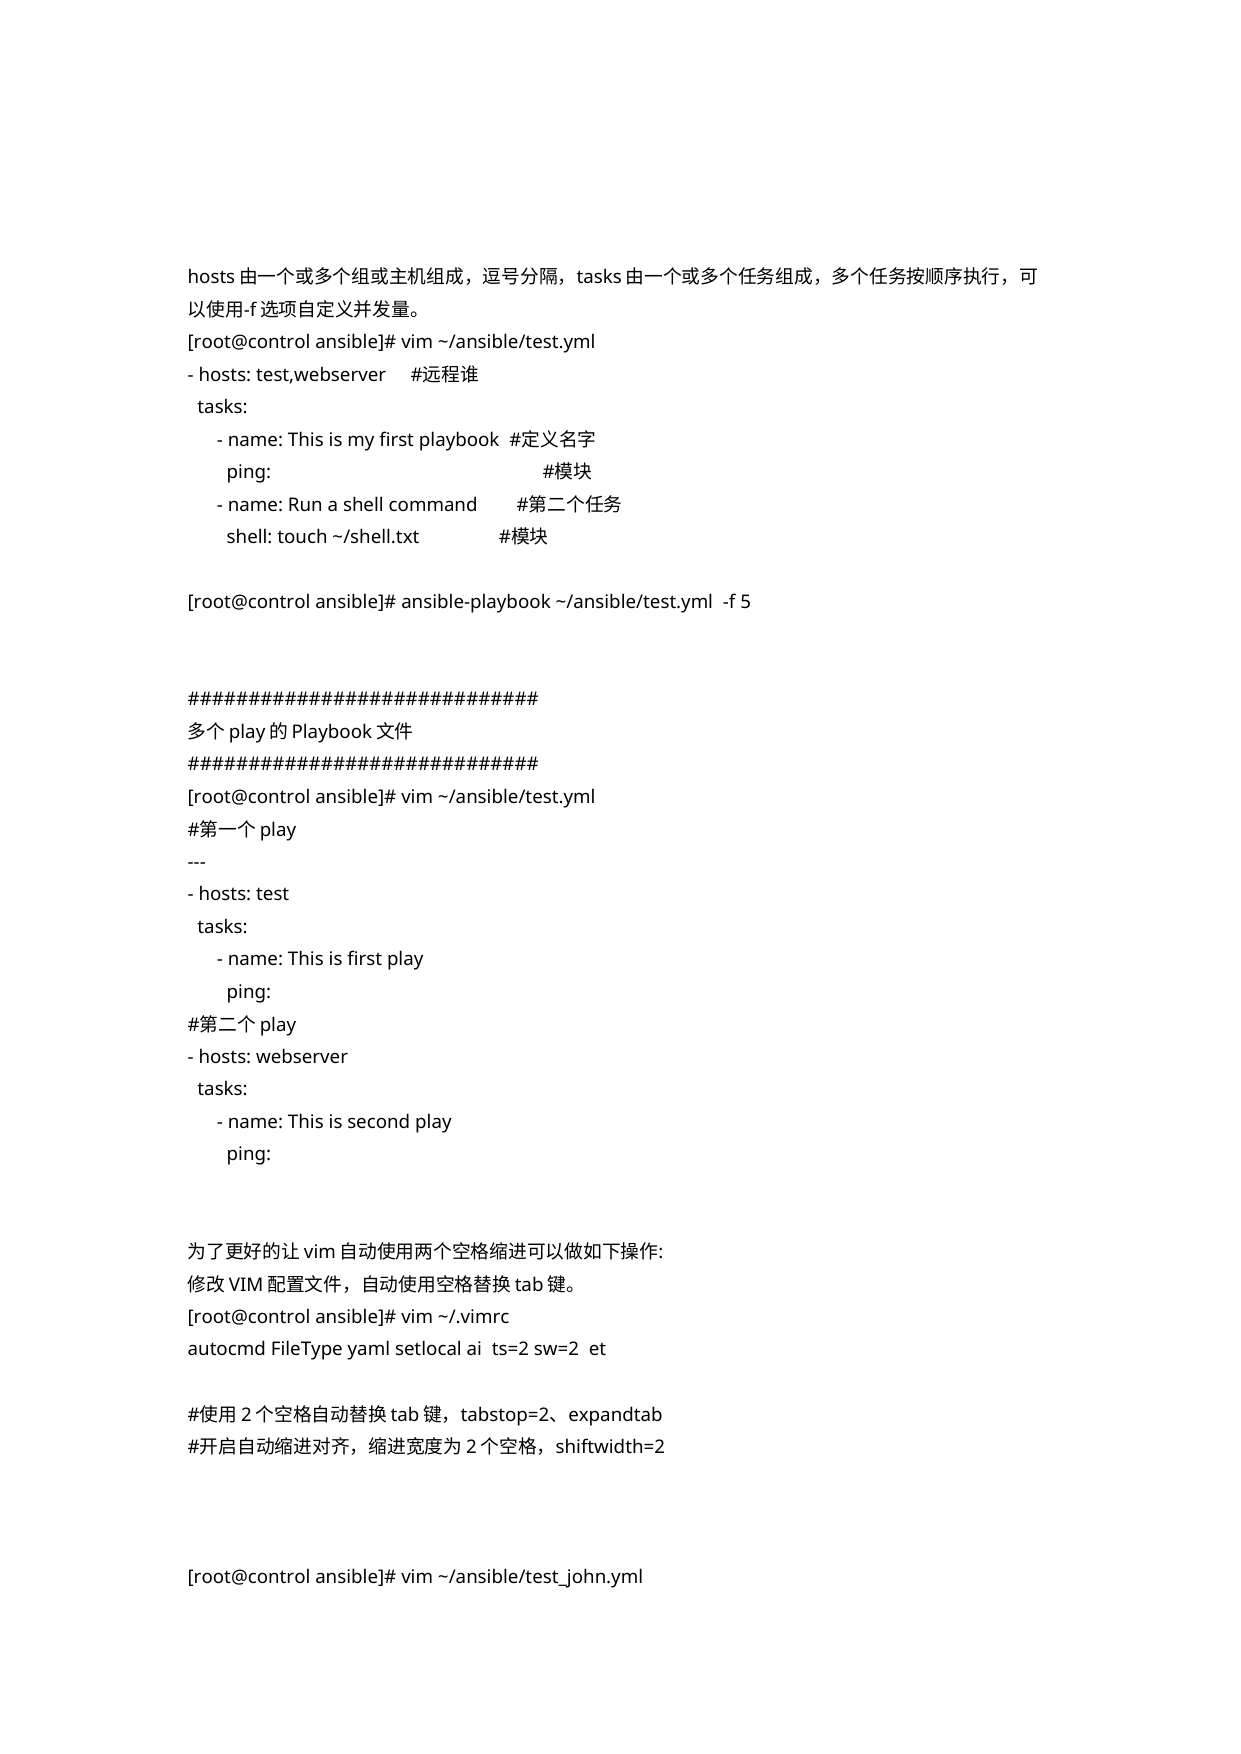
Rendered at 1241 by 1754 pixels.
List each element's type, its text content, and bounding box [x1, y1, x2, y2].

text hosts由一个或多个组或主机组成，逗号分隔，tasks由一个或多个任务组成，多个任务按顺序执行，可以使用-f选项自定义并发量。 [187, 259, 1053, 324]
text ############################# [187, 747, 1053, 779]
text tasks: [187, 1072, 1053, 1104]
text tasks: [187, 909, 1053, 942]
text 为了更好的让vim自动使用两个空格缩进可以做如下操作: [187, 1234, 1053, 1267]
text #第一个play [187, 812, 1053, 844]
text [root@control ansible]# vim ~/ansible/test_john.yml [187, 1559, 1053, 1592]
text 修改VIM配置文件，自动使用空格替换tab键。 [187, 1267, 1053, 1299]
text ping: [187, 974, 1053, 1007]
text [root@control ansible]# vim ~/ansible/test.yml [187, 779, 1053, 812]
text 多个play的Playbook文件 [187, 714, 1053, 747]
text #使用2个空格自动替换tab键，tabstop=2、expandtab [187, 1397, 1053, 1429]
text [root@control ansible]# vim ~/.vimrc [187, 1299, 1053, 1332]
text tasks: [187, 389, 1053, 422]
text - name: This is second play [187, 1104, 1053, 1137]
text ############################# [187, 682, 1053, 714]
text - hosts: test [187, 877, 1053, 909]
text - name: This is my first playbook #定义名字 [187, 422, 1053, 454]
text #第二个play [187, 1007, 1053, 1039]
text - name: Run a shell command #第二个任务 [187, 487, 1053, 519]
text - name: This is first play [187, 942, 1053, 974]
text autocmd FileType yaml setlocal ai ts=2 sw=2 et [187, 1332, 1053, 1364]
text shell: touch ~/shell.txt #模块 [187, 519, 1053, 552]
text ping: [187, 1137, 1053, 1169]
text --- [187, 844, 1053, 877]
text ping: #模块 [187, 454, 1053, 487]
text - hosts: test,webserver #远程谁 [187, 357, 1053, 389]
text [root@control ansible]# vim ~/ansible/test.yml [187, 324, 1053, 357]
text #开启自动缩进对齐，缩进宽度为2个空格，shiftwidth=2 [187, 1429, 1053, 1462]
text [root@control ansible]# ansible-playbook ~/ansible/test.yml -f 5 [187, 584, 1053, 617]
text - hosts: webserver [187, 1039, 1053, 1072]
